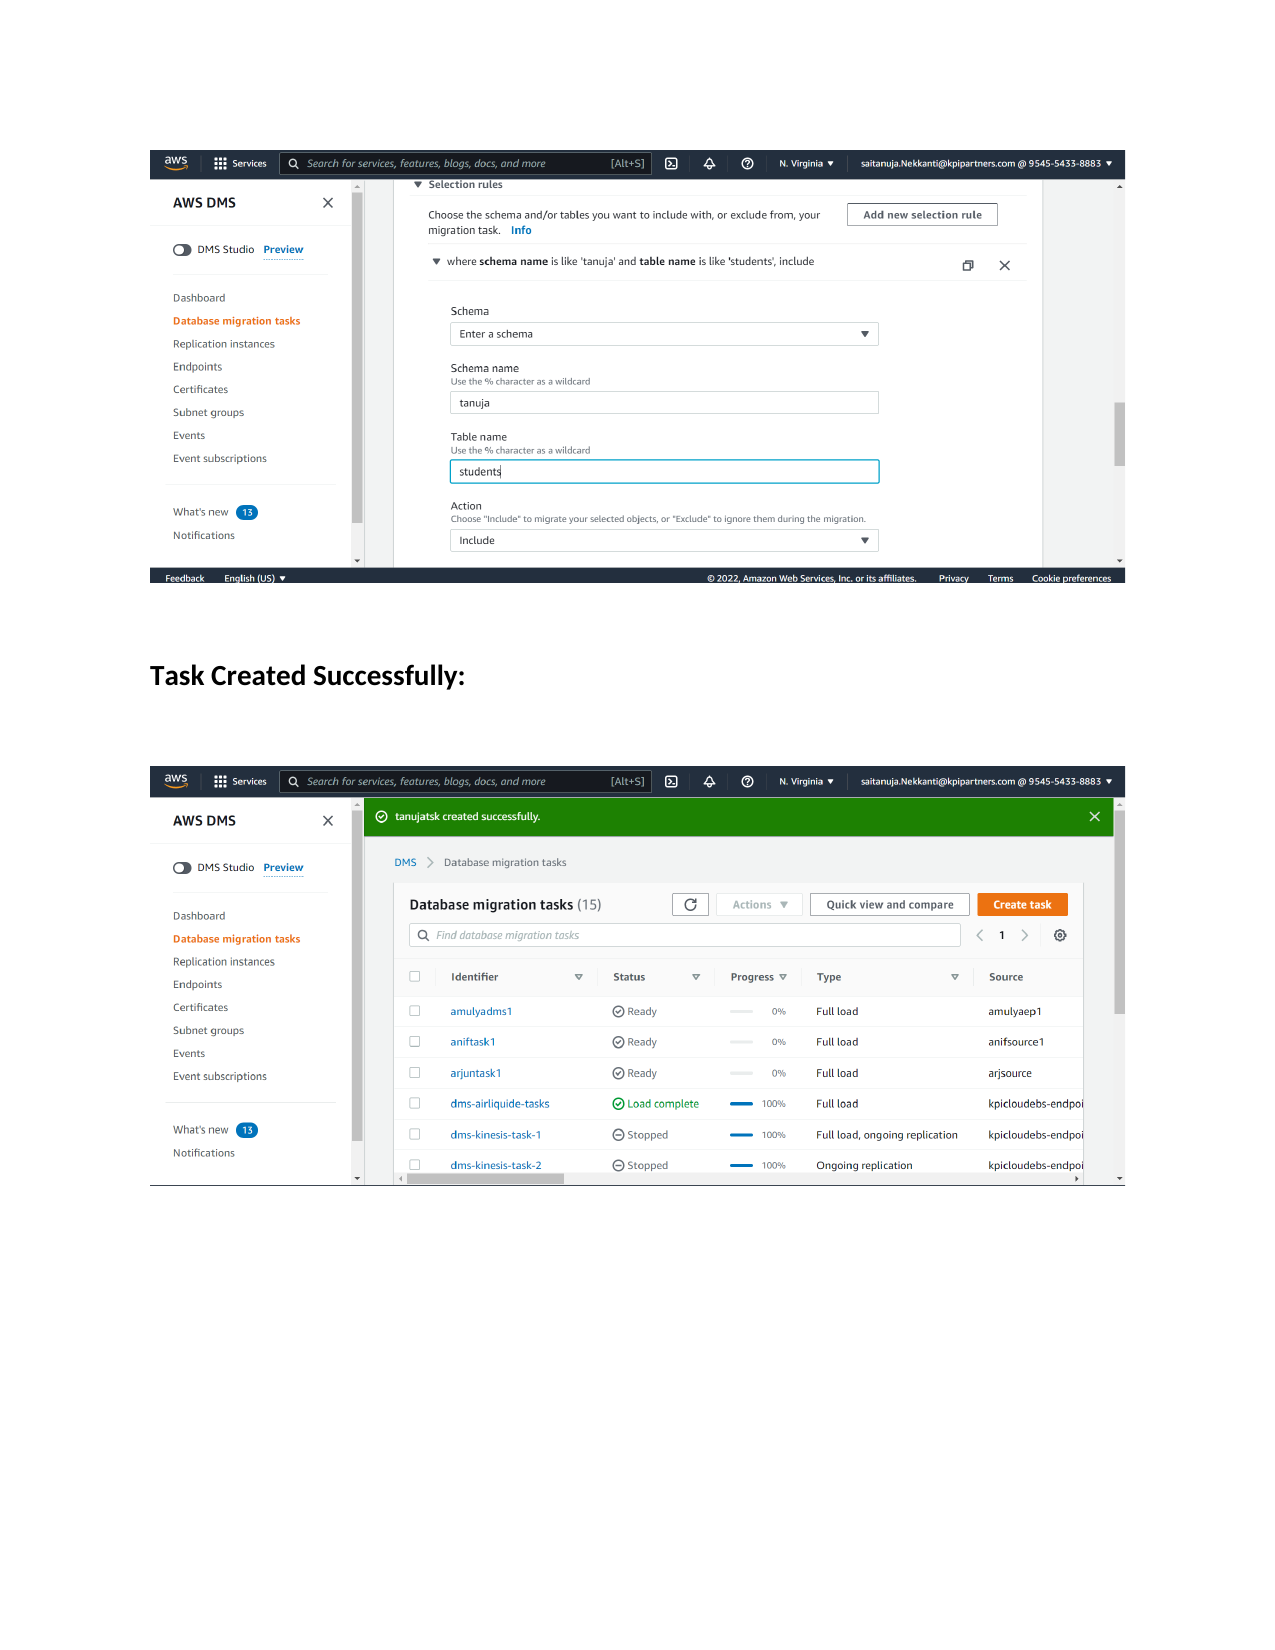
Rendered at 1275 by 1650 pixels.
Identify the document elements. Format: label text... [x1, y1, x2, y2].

text Task Created Successfully: [150, 657, 1125, 692]
picture [150, 766, 1125, 1186]
picture [150, 150, 1125, 583]
